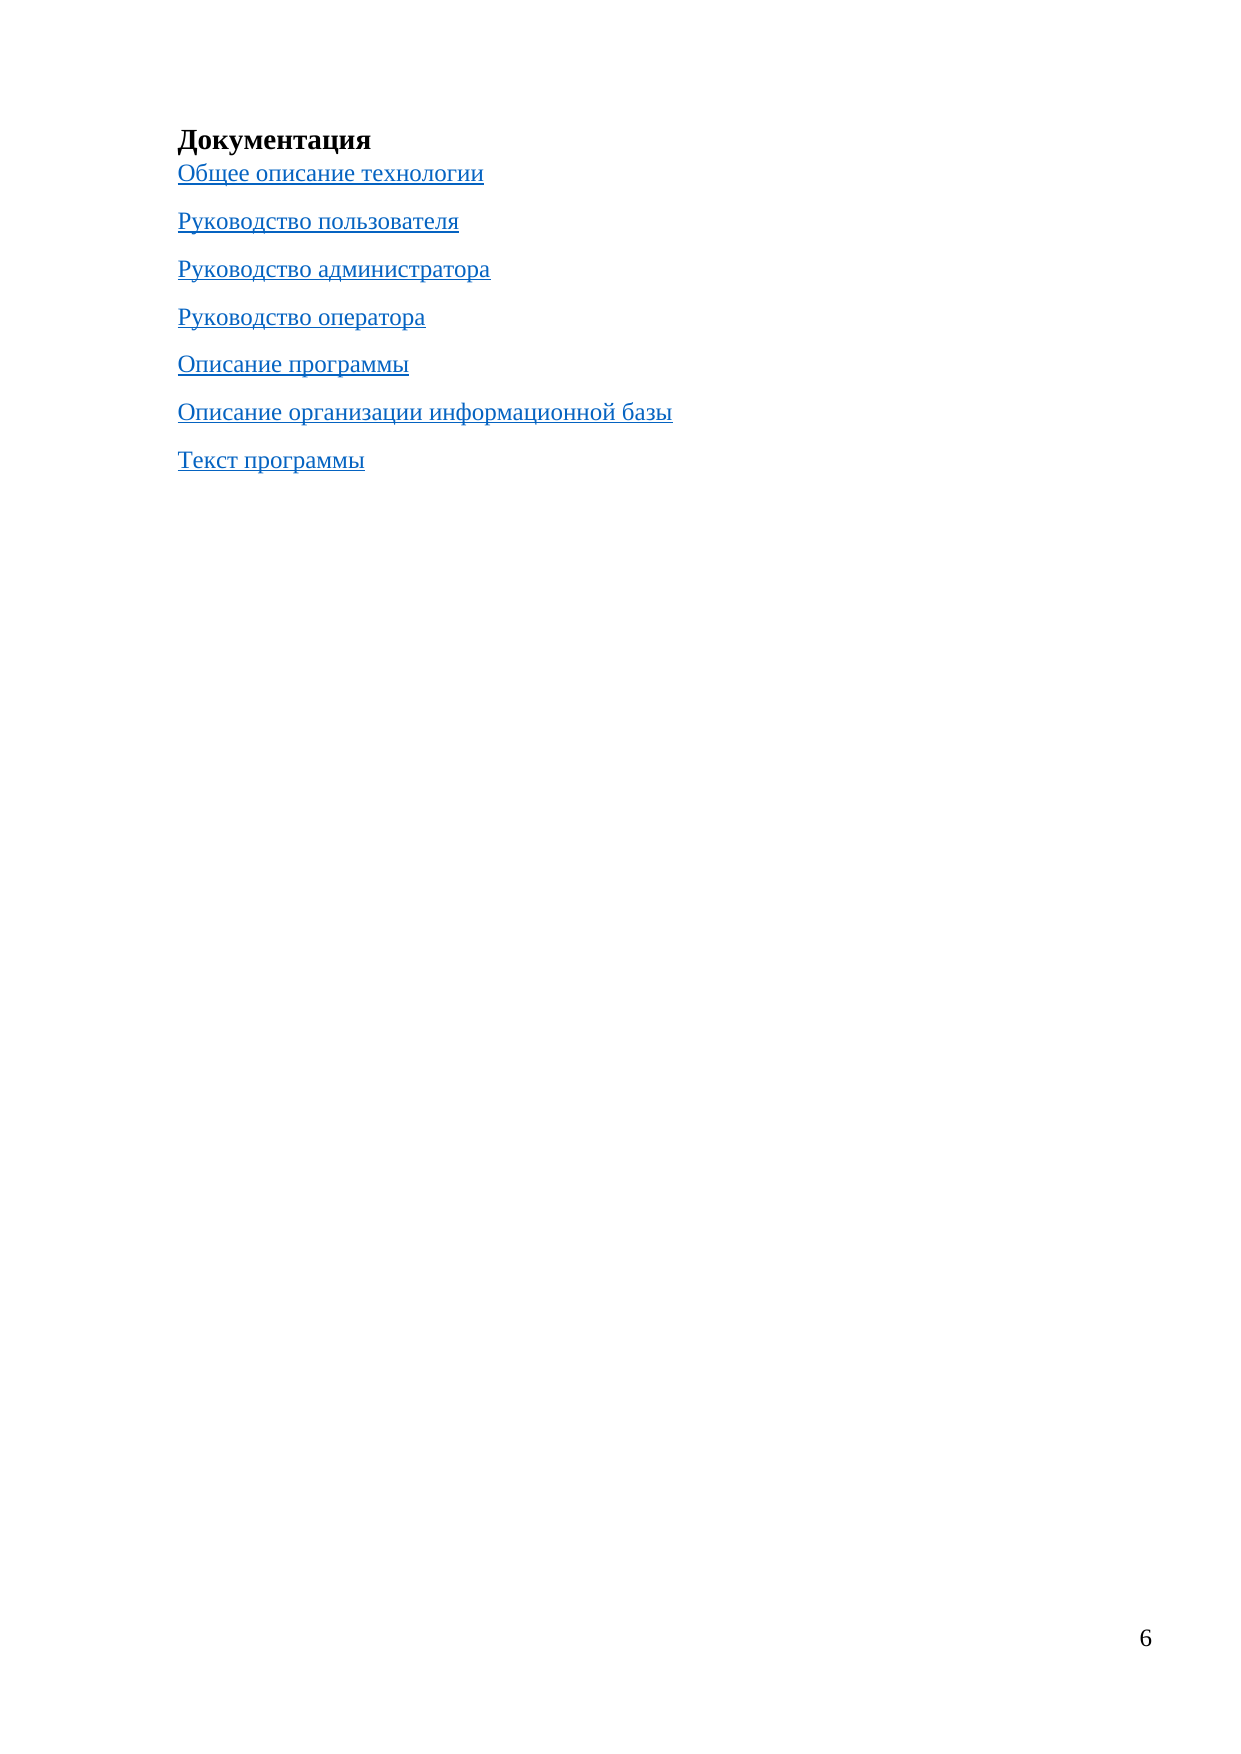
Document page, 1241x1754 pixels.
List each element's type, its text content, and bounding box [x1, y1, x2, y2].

text Текст программы [177, 445, 1152, 473]
text Руководство пользователя [177, 206, 1152, 235]
text Описание программы [177, 349, 1152, 378]
text Руководство администратора [177, 254, 1152, 283]
text Руководство оператора [177, 302, 1152, 330]
subtitle Документация [177, 122, 1152, 156]
text Описание организации информационной базы [177, 397, 1152, 426]
text Общее описание технологии [177, 158, 1152, 187]
